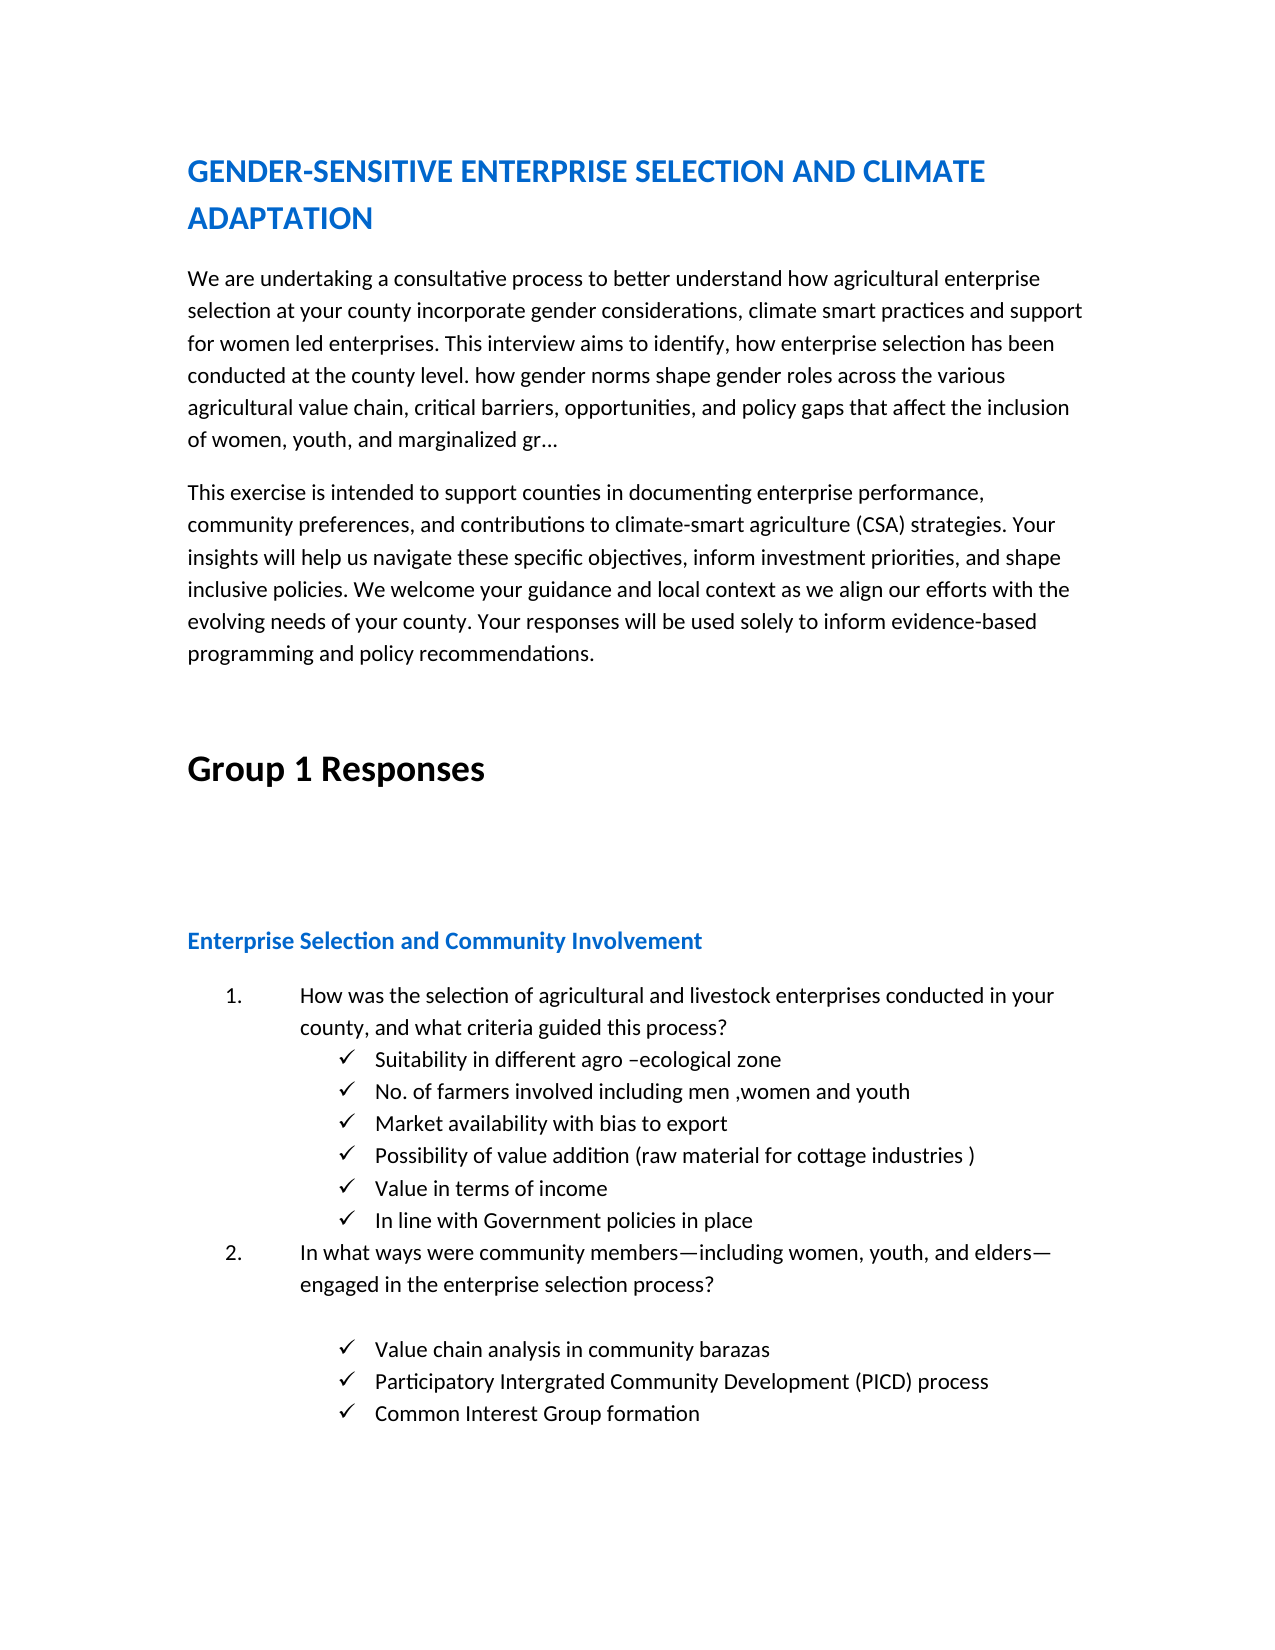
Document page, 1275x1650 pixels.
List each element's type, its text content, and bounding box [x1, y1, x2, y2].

list No. of farmers involved including men ,women and youth [337, 1077, 1087, 1105]
list Value in terms of income [337, 1174, 1087, 1202]
list Market availability with bias to export [337, 1109, 1087, 1137]
list How was the selection of agricultural and livestock enterprises conducted in your county, and what criteria guided this process? [225, 981, 1087, 1041]
list In line with Government policies in place [337, 1206, 1087, 1234]
list Common Interest Group formation [337, 1399, 1087, 1427]
list Value chain analysis in community barazas [337, 1335, 1087, 1363]
list Participatory Intergrated Community Development (PICD) process [337, 1367, 1087, 1395]
list Suitability in different agro –ecological zone [337, 1045, 1087, 1073]
list Possibility of value addition (raw material for cottage industries ) [337, 1142, 1087, 1170]
list In what ways were community members—including women, youth, and elders—engaged in the enterprise selection process? [225, 1238, 1087, 1298]
text GENDER-SENSITIVE ENTERPRISE SELECTION AND CLIMATE ADAPTATION [187, 150, 1087, 237]
text Enterprise Selection and Community Involvement [187, 925, 1087, 955]
text We are undertaking a consultative process to better understand how agricultural enterprise selection at your county incorporate gender considerations, climate smart practices and support for women led enterprises. This interview aims to identify, how enterprise selection has been conducted at the county level. how gender norms shape gender roles across the various agricultural value chain, critical barriers, opportunities, and policy gaps that affect the inclusion of women, youth, and marginalized gr... [187, 264, 1087, 453]
text Group 1 Responses [187, 745, 1087, 791]
text This exercise is intended to support counties in documenting enterprise performance, community preferences, and contributions to climate-smart agriculture (CSA) strategies. Your insights will help us navigate these specific objectives, inform investment priorities, and shape inclusive policies. We welcome your guidance and local context as we align our efforts with the evolving needs of your county. Your responses will be used solely to inform evidence-based programming and policy recommendations. [187, 478, 1087, 667]
